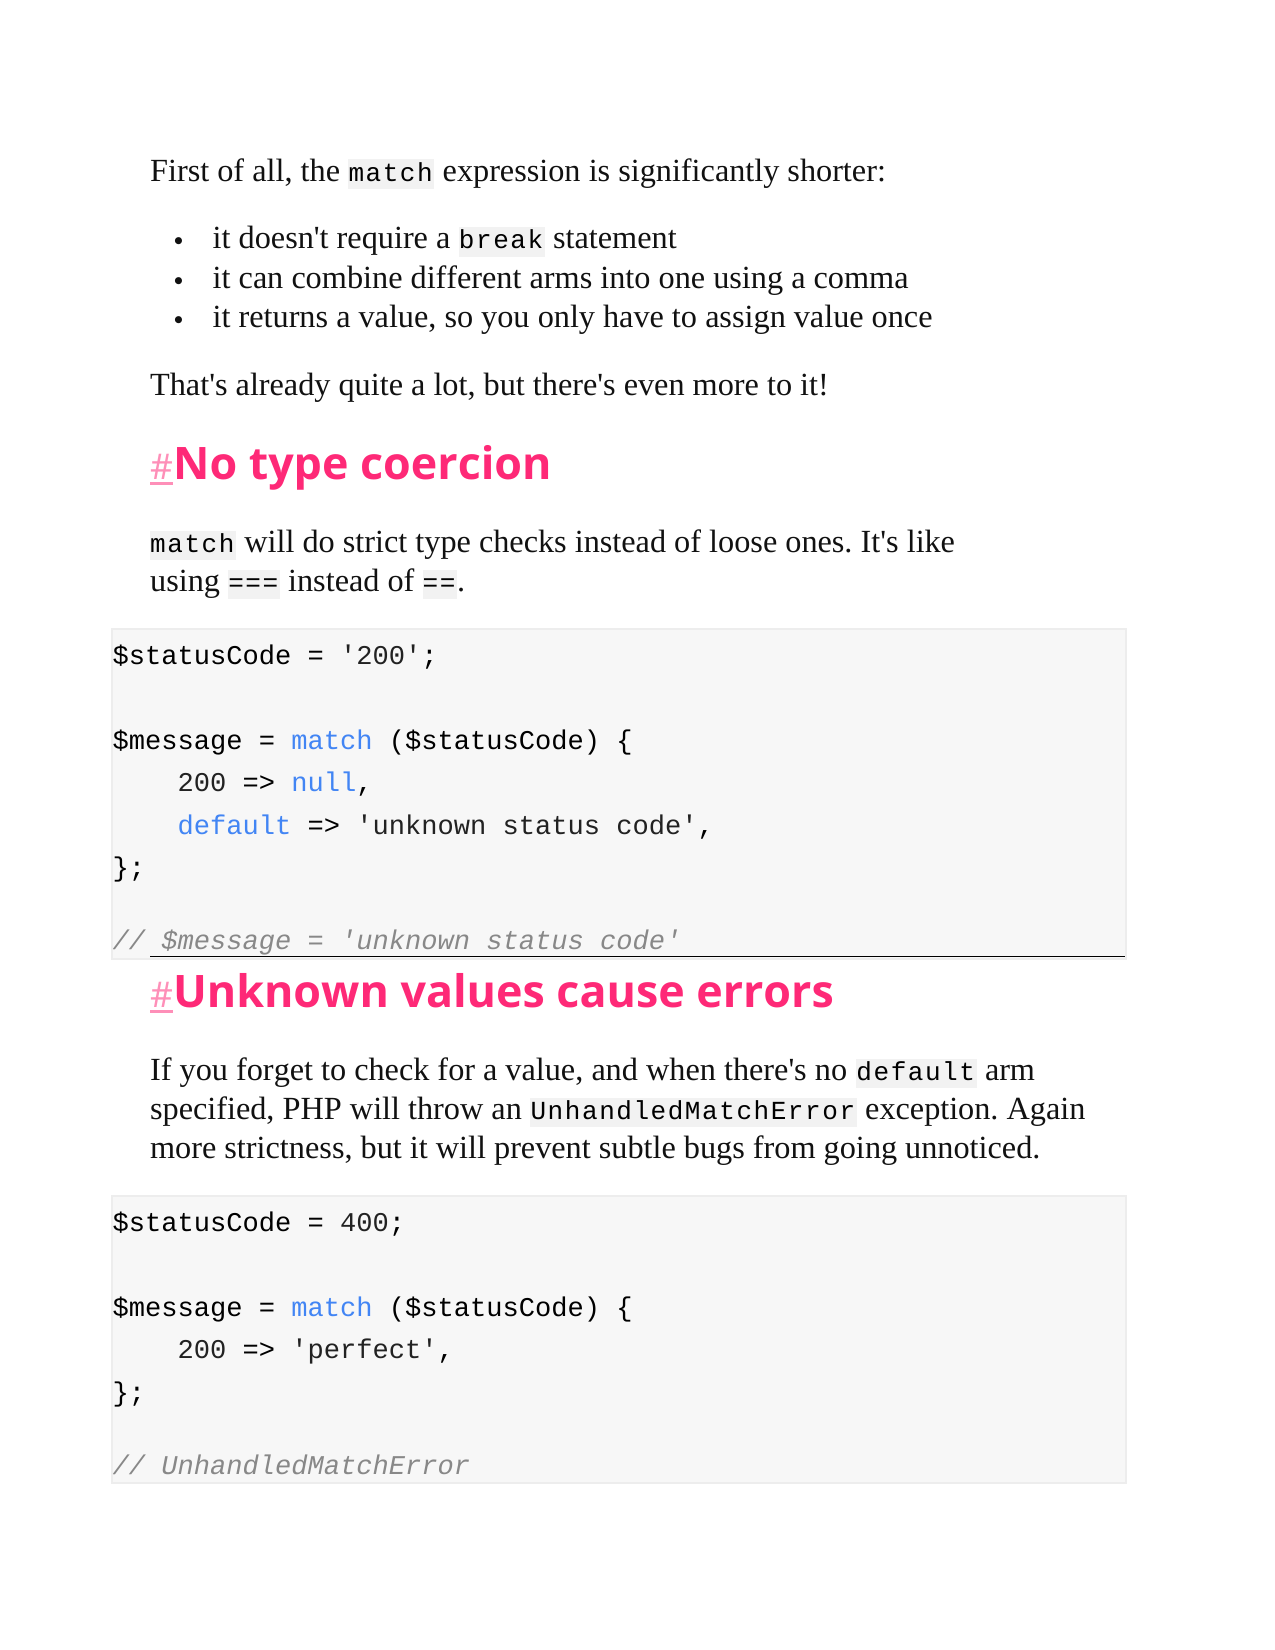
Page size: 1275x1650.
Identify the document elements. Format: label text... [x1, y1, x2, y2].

text #No type coercion [150, 431, 1125, 492]
text If you forget to check for a value, and when there's no default arm specified, PHP will throw an UnhandledMatchError exception. Again more strictness, but it will prevent subtle bugs from going unnoticed. [150, 1050, 1125, 1166]
text $statusCode = '200'; [113, 630, 1125, 671]
text $message = match ($statusCode) { [113, 713, 1125, 756]
list it can combine different arms into one using a comma [175, 257, 1125, 295]
text 200 => null, [113, 756, 1125, 798]
text First of all, the match expression is significantly shorter: [150, 150, 1125, 189]
text // UnhandledMatchError [113, 1450, 1125, 1482]
text 200 => 'perfect', [113, 1323, 1125, 1365]
text That's already quite a lot, but there's even more to it! [150, 363, 1125, 402]
text // $message = 'unknown status code' [113, 926, 1125, 956]
text match will do strict type checks instead of loose ones. It's like using === instead of ==. [150, 521, 1125, 599]
text $message = match ($statusCode) { [113, 1280, 1125, 1323]
text $statusCode = 400; [113, 1197, 1125, 1238]
text }; [113, 841, 1125, 883]
list it doesn't require a break statement [175, 218, 1125, 257]
list it returns a value, so you only have to assign value once [175, 295, 1125, 334]
text #Unknown values cause errors [150, 960, 1125, 1021]
text default => 'unknown status code', [113, 798, 1125, 841]
text }; [113, 1365, 1125, 1408]
